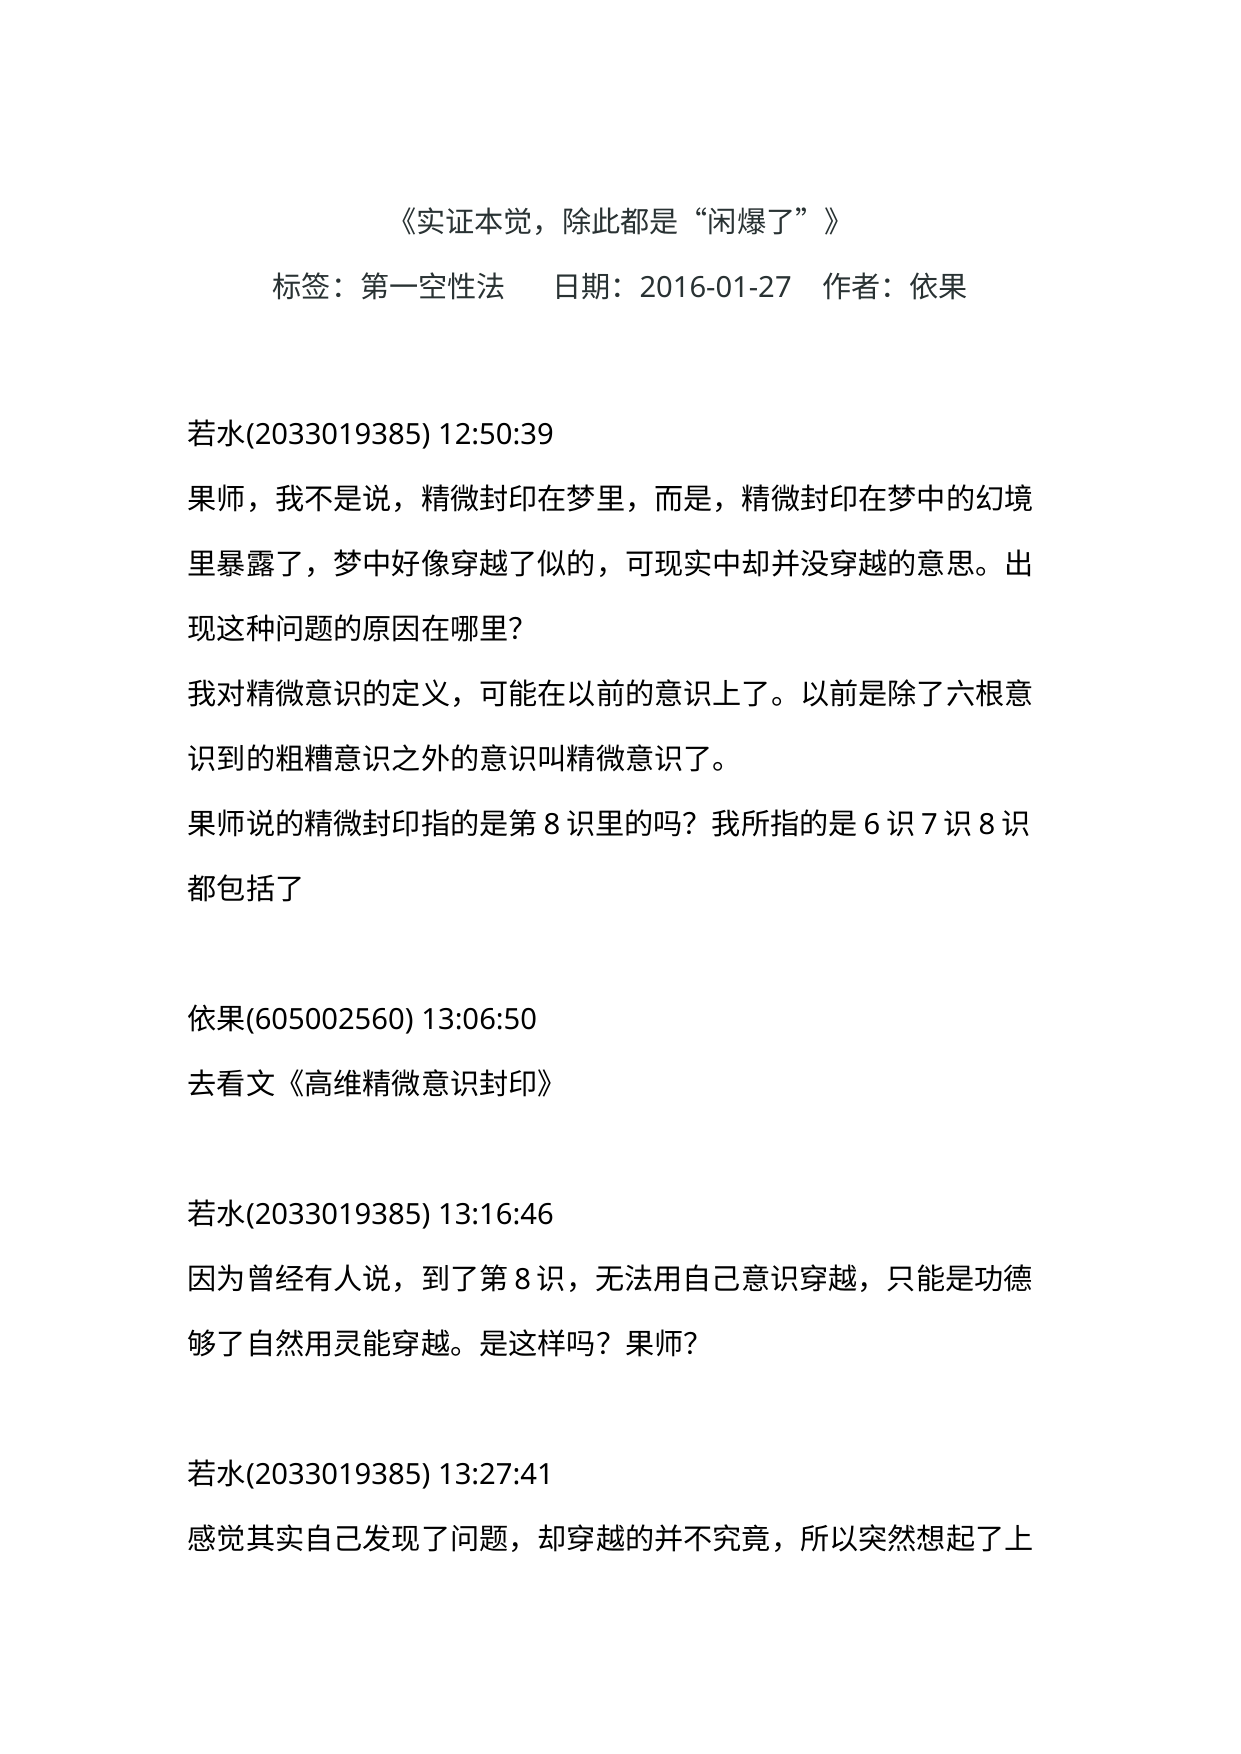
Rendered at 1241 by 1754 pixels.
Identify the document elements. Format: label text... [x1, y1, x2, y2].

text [187, 399, 1053, 1569]
text 《实证本觉，除此都是“闲爆了”》 标签：第一空性法 日期：2016-01-27 作者：依果 [187, 187, 1053, 317]
